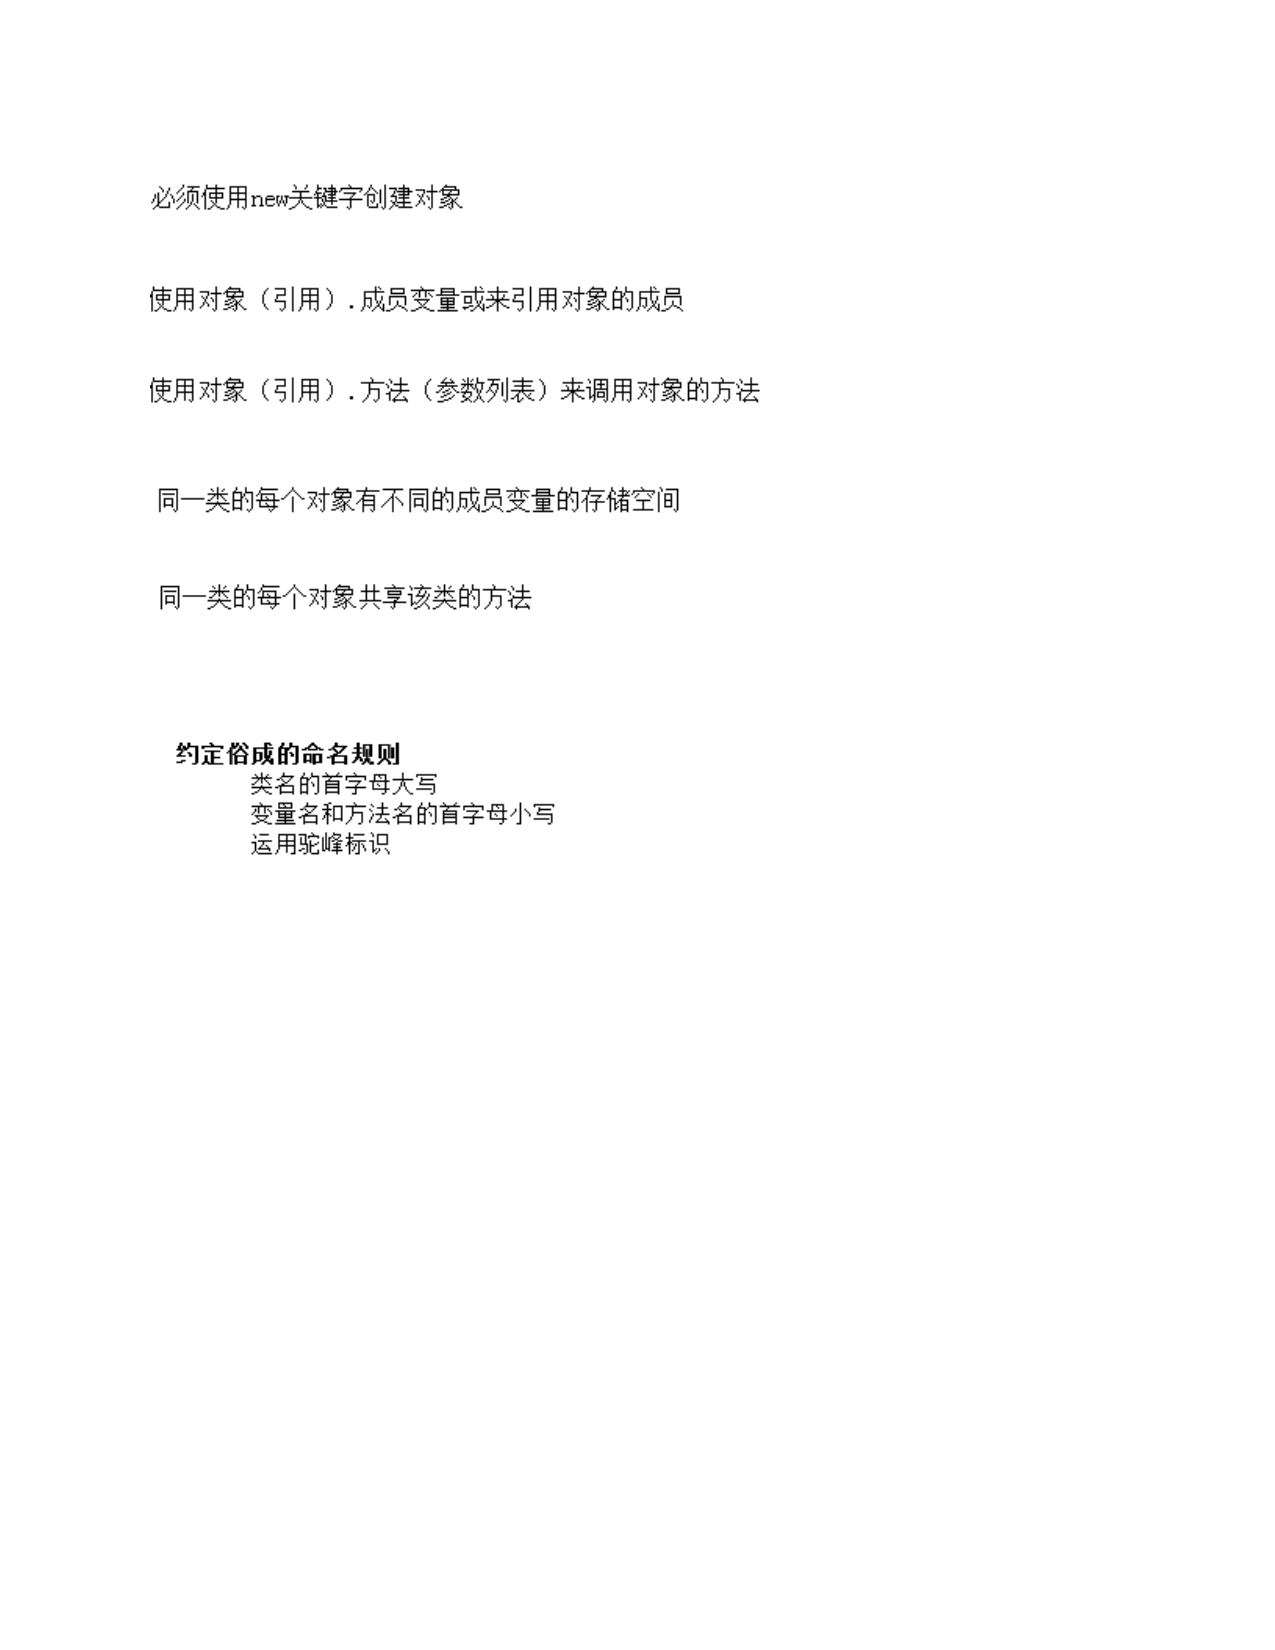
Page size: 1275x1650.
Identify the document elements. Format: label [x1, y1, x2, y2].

picture [150, 178, 907, 630]
picture [150, 713, 661, 872]
